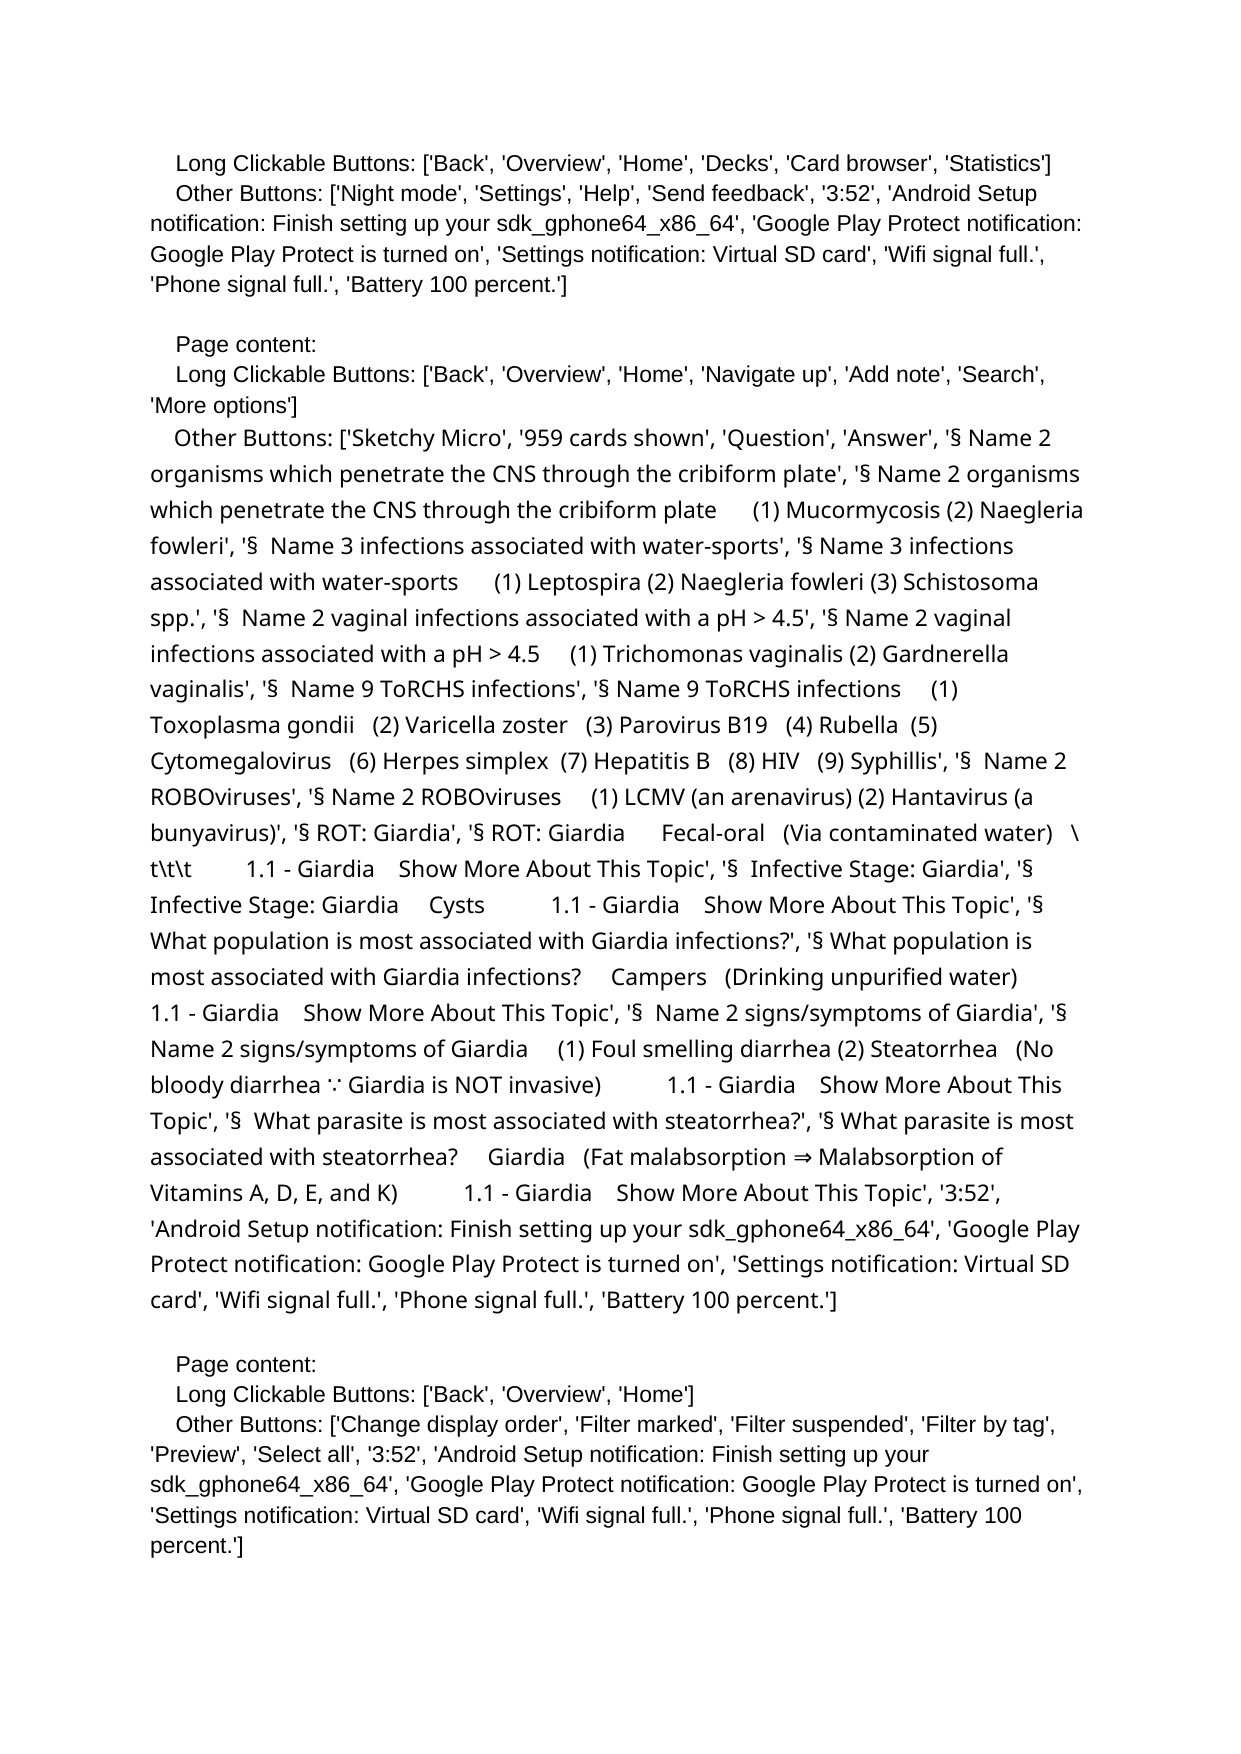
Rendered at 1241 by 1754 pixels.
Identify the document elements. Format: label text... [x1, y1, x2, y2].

text Other Buttons: ['Sketchy Micro', '959 cards shown', 'Question', 'Answer', '§ Name 2 organisms which penetrate the CNS through the cribiform plate', '§ Name 2 organisms which penetrate the CNS through the cribiform plate (1) Mucormycosis (2) Naegleria fowleri', '§ Name 3 infections associated with water-sports', '§ Name 3 infections associated with water-sports (1) Leptospira (2) Naegleria fowleri (3) Schistosoma spp.', '§ Name 2 vaginal infections associated with a pH > 4.5', '§ Name 2 vaginal infections associated with a pH > 4.5 (1) Trichomonas vaginalis (2) Gardnerella vaginalis', '§ Name 9 ToRCHS infections', '§ Name 9 ToRCHS infections (1) Toxoplasma gondii (2) Varicella zoster (3) Parovirus B19 (4) Rubella (5) Cytomegalovirus (6) Herpes simplex (7) Hepatitis B (8) HIV (9) Syphillis', '§ Name 2 ROBOviruses', '§ Name 2 ROBOviruses (1) LCMV (an arenavirus) (2) Hantavirus (a bunyavirus)', '§ ROT: Giardia', '§ ROT: Giardia Fecal-oral (Via contaminated water) \t\t\t 1.1 - Giardia Show More About This Topic', '§ Infective Stage: Giardia', '§ Infective Stage: Giardia Cysts 1.1 - Giardia Show More About This Topic', '§ What population is most associated with Giardia infections?', '§ What population is most associated with Giardia infections? Campers (Drinking unpurified water) 1.1 - Giardia Show More About This Topic', '§ Name 2 signs/symptoms of Giardia', '§ Name 2 signs/symptoms of Giardia (1) Foul smelling diarrhea (2) Steatorrhea (No bloody diarrhea ∵ Giardia is NOT invasive) 1.1 - Giardia Show More About This Topic', '§ What parasite is most associated with steatorrhea?', '§ What parasite is most associated with steatorrhea? Giardia (Fat malabsorption ⇒ Malabsorption of Vitamins A, D, E, and K) 1.1 - Giardia Show More About This Topic', '3:52', 'Android Setup notification: Finish setting up your sdk_gphone64_x86_64', 'Google Play Protect notification: Google Play Protect is turned on', 'Settings notification: Virtual SD card', 'Wifi signal full.', 'Phone signal full.', 'Battery 100 percent.'] [150, 422, 1090, 1316]
text Long Clickable Buttons: ['Back', 'Overview', 'Home', 'Navigate up', 'Add note', 'Search', 'More options'] [150, 361, 1090, 418]
text Page content: [150, 331, 1090, 358]
text Other Buttons: ['Change display order', 'Filter marked', 'Filter suspended', 'Filter by tag', 'Preview', 'Select all', '3:52', 'Android Setup notification: Finish setting up your sdk_gphone64_x86_64', 'Google Play Protect notification: Google Play Protect is turned on', 'Settings notification: Virtual SD card', 'Wifi signal full.', 'Phone signal full.', 'Battery 100 percent.'] [150, 1411, 1090, 1558]
text Page content: [150, 1351, 1090, 1377]
text Long Clickable Buttons: ['Back', 'Overview', 'Home'] [150, 1381, 1090, 1407]
text Long Clickable Buttons: ['Back', 'Overview', 'Home', 'Decks', 'Card browser', 'Statistics'] [150, 150, 1090, 176]
text Other Buttons: ['Night mode', 'Settings', 'Help', 'Send feedback', '3:52', 'Android Setup notification: Finish setting up your sdk_gphone64_x86_64', 'Google Play Protect notification: Google Play Protect is turned on', 'Settings notification: Virtual SD card', 'Wifi signal full.', 'Phone signal full.', 'Battery 100 percent.'] [150, 180, 1090, 297]
